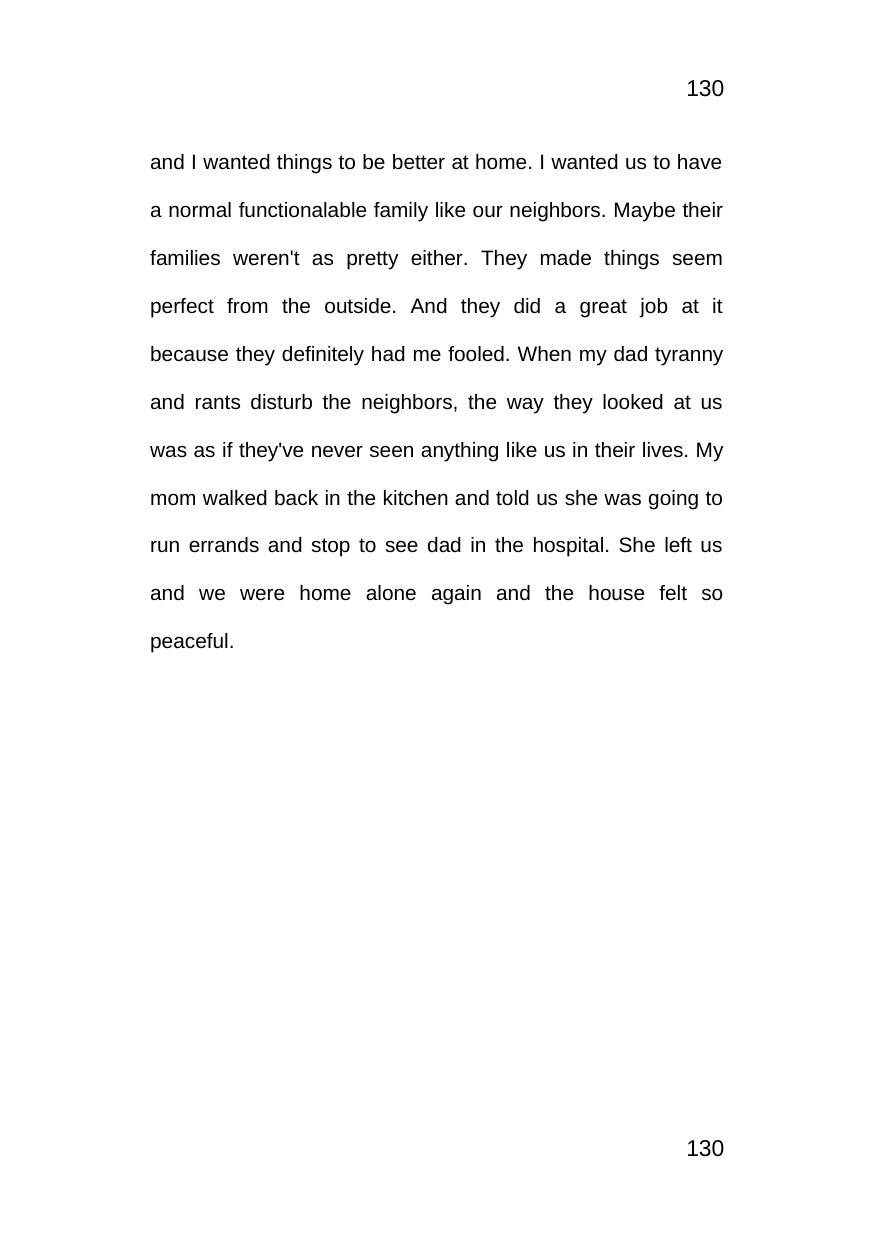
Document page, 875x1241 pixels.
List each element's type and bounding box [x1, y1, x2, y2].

text [150, 150, 724, 653]
